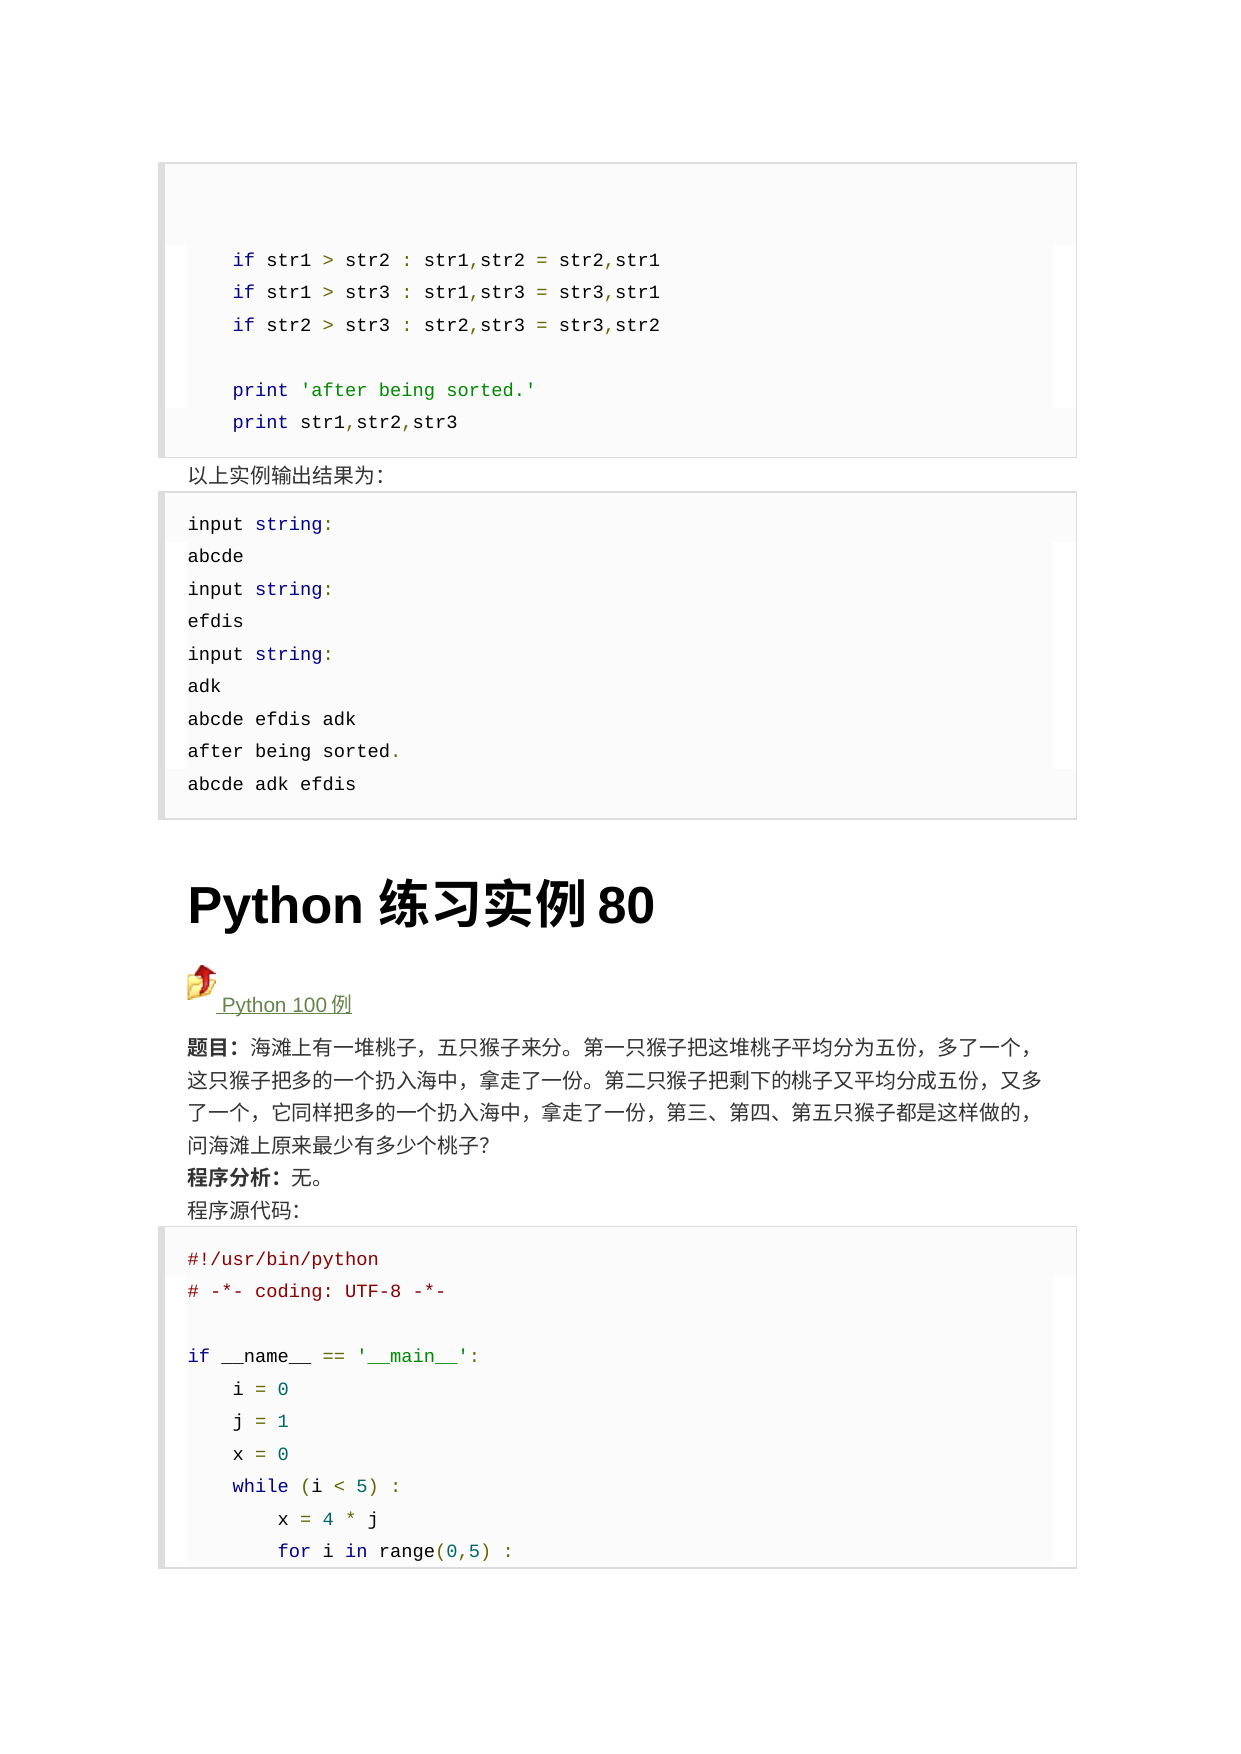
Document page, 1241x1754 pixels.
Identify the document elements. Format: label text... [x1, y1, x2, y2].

subtitle Python 练习实例80 [187, 852, 1053, 950]
text #!/usr/bin/python [165, 1227, 1076, 1276]
picture [187, 965, 216, 1000]
text 程序源代码： [187, 1193, 1053, 1226]
text if __name__ == '__main__': [187, 1341, 1053, 1374]
text if str1 > str3 : str1,str3 = str3,str1 [187, 278, 1053, 310]
text j = 1 [187, 1406, 1053, 1439]
text if str2 > str3 : str2,str3 = str3,str2 [187, 310, 1053, 343]
text for i in range(0,5) : [187, 1536, 1053, 1567]
text efdis [187, 607, 1053, 639]
text # -*- coding: UTF-8 -*- [187, 1276, 1053, 1309]
text Python 100例 [187, 966, 1053, 1031]
text input string: [165, 493, 1076, 542]
text adk [187, 672, 1053, 704]
text print str1,str2,str3 [165, 389, 1076, 457]
text abcde adk efdis [165, 751, 1076, 818]
text 以上实例输出结果为： [187, 458, 1053, 491]
text x = 0 [187, 1439, 1053, 1471]
text while (i < 5) : [187, 1471, 1053, 1504]
text 程序分析：无。 [187, 1161, 1053, 1193]
text print 'after being sorted.' [187, 375, 1053, 389]
text after being sorted. [187, 737, 1053, 751]
text input string: [187, 639, 1053, 672]
text x = 4 * j [187, 1504, 1053, 1536]
text abcde [187, 542, 1053, 574]
text 题目：海滩上有一堆桃子，五只猴子来分。第一只猴子把这堆桃子平均分为五份，多了一个，这只猴子把多的一个扔入海中，拿走了一份。第二只猴子把剩下的桃子又平均分成五份，又多了一个，它同样把多的一个扔入海中，拿走了一份，第三、第四、第五只猴子都是这样做的，问海滩上原来最少有多少个桃子？ [187, 1031, 1053, 1161]
text i = 0 [187, 1374, 1053, 1406]
text abcde efdis adk [187, 704, 1053, 737]
text input string: [187, 574, 1053, 607]
text if str1 > str2 : str1,str2 = str2,str1 [187, 245, 1053, 278]
